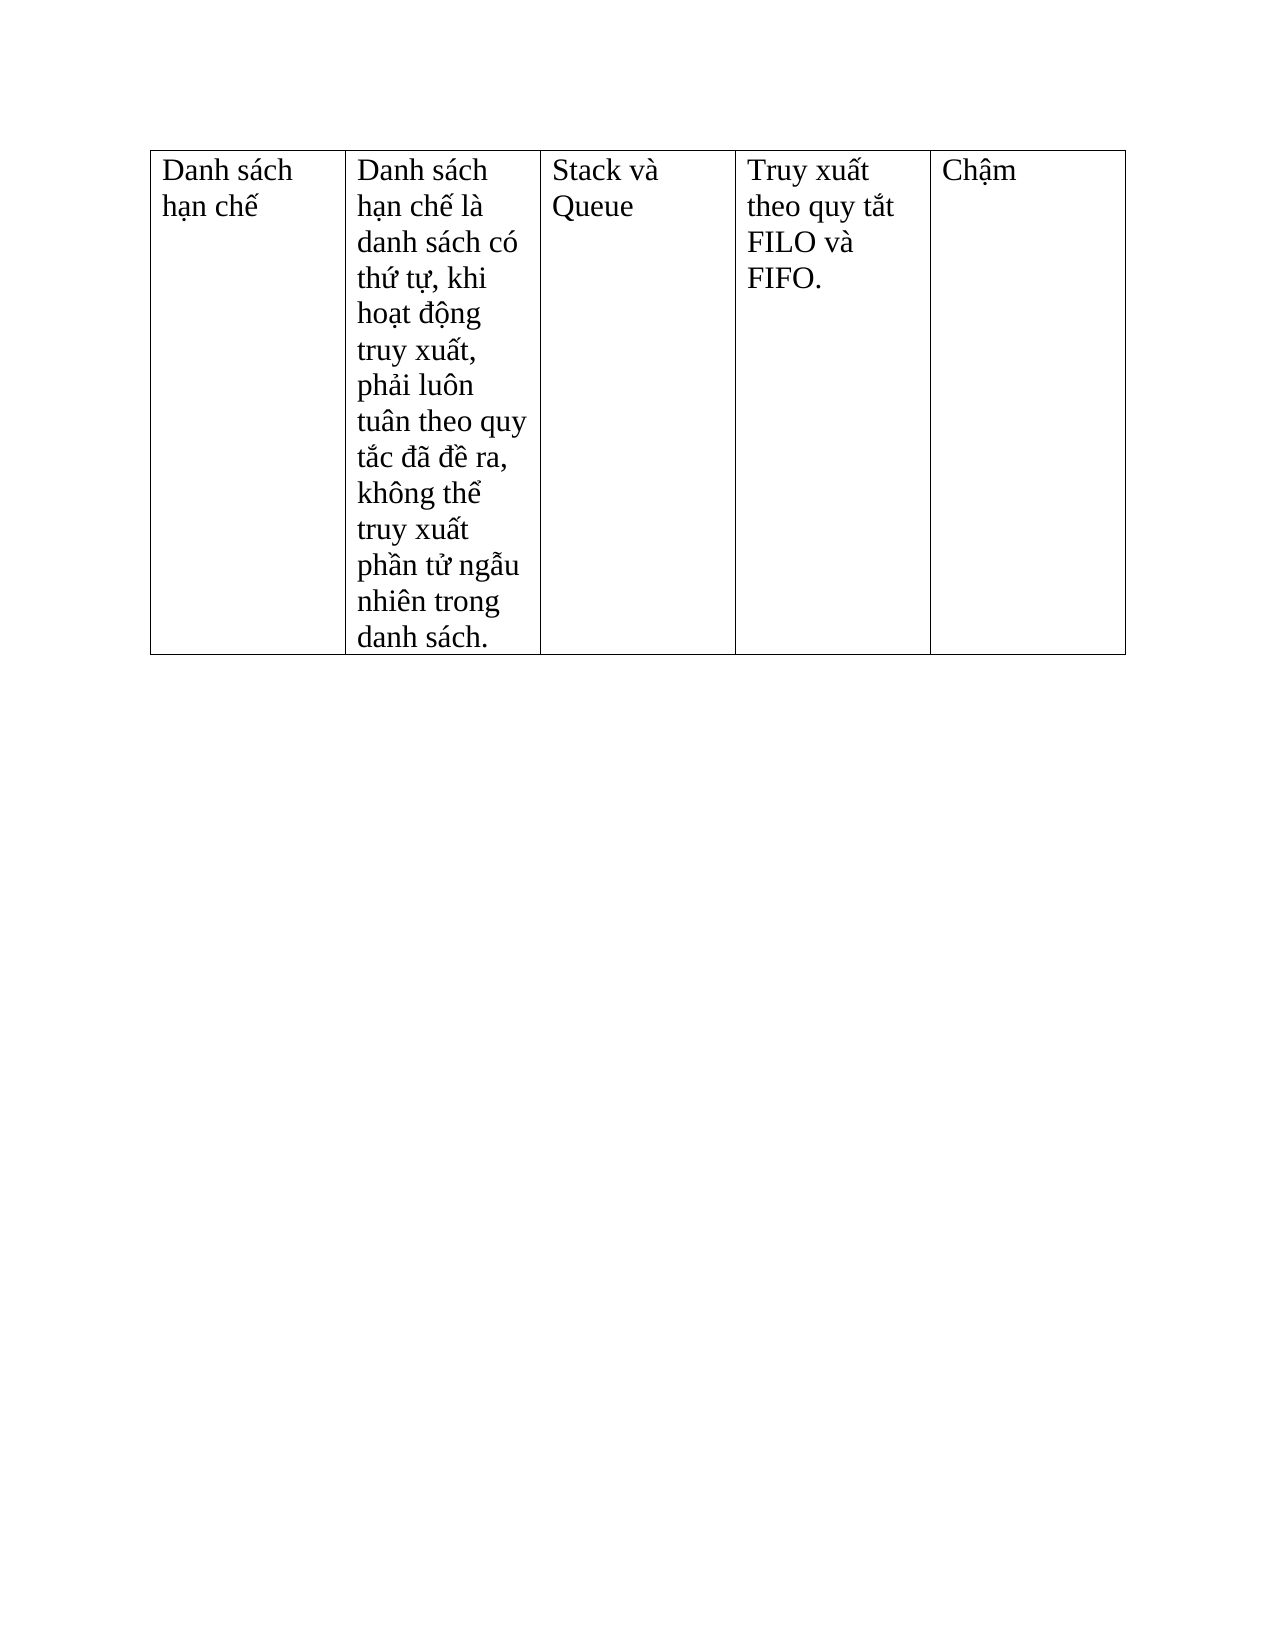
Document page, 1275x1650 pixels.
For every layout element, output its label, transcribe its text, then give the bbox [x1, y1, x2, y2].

table_cell Stack và Queue [541, 151, 735, 654]
table_cell Truy xuất theo quy tắt FILO và FIFO. [736, 151, 930, 654]
table_cell Danh sách hạn chế là danh sách có thứ tự, khi hoạt động truy xuất, phải luôn tuân theo quy tắc đã đề ra, không thể truy xuất phần tử ngẫu nhiên trong danh sách. [346, 151, 540, 654]
table_cell Chậm [931, 151, 1125, 654]
table_cell Danh sách hạn chế [151, 151, 345, 654]
